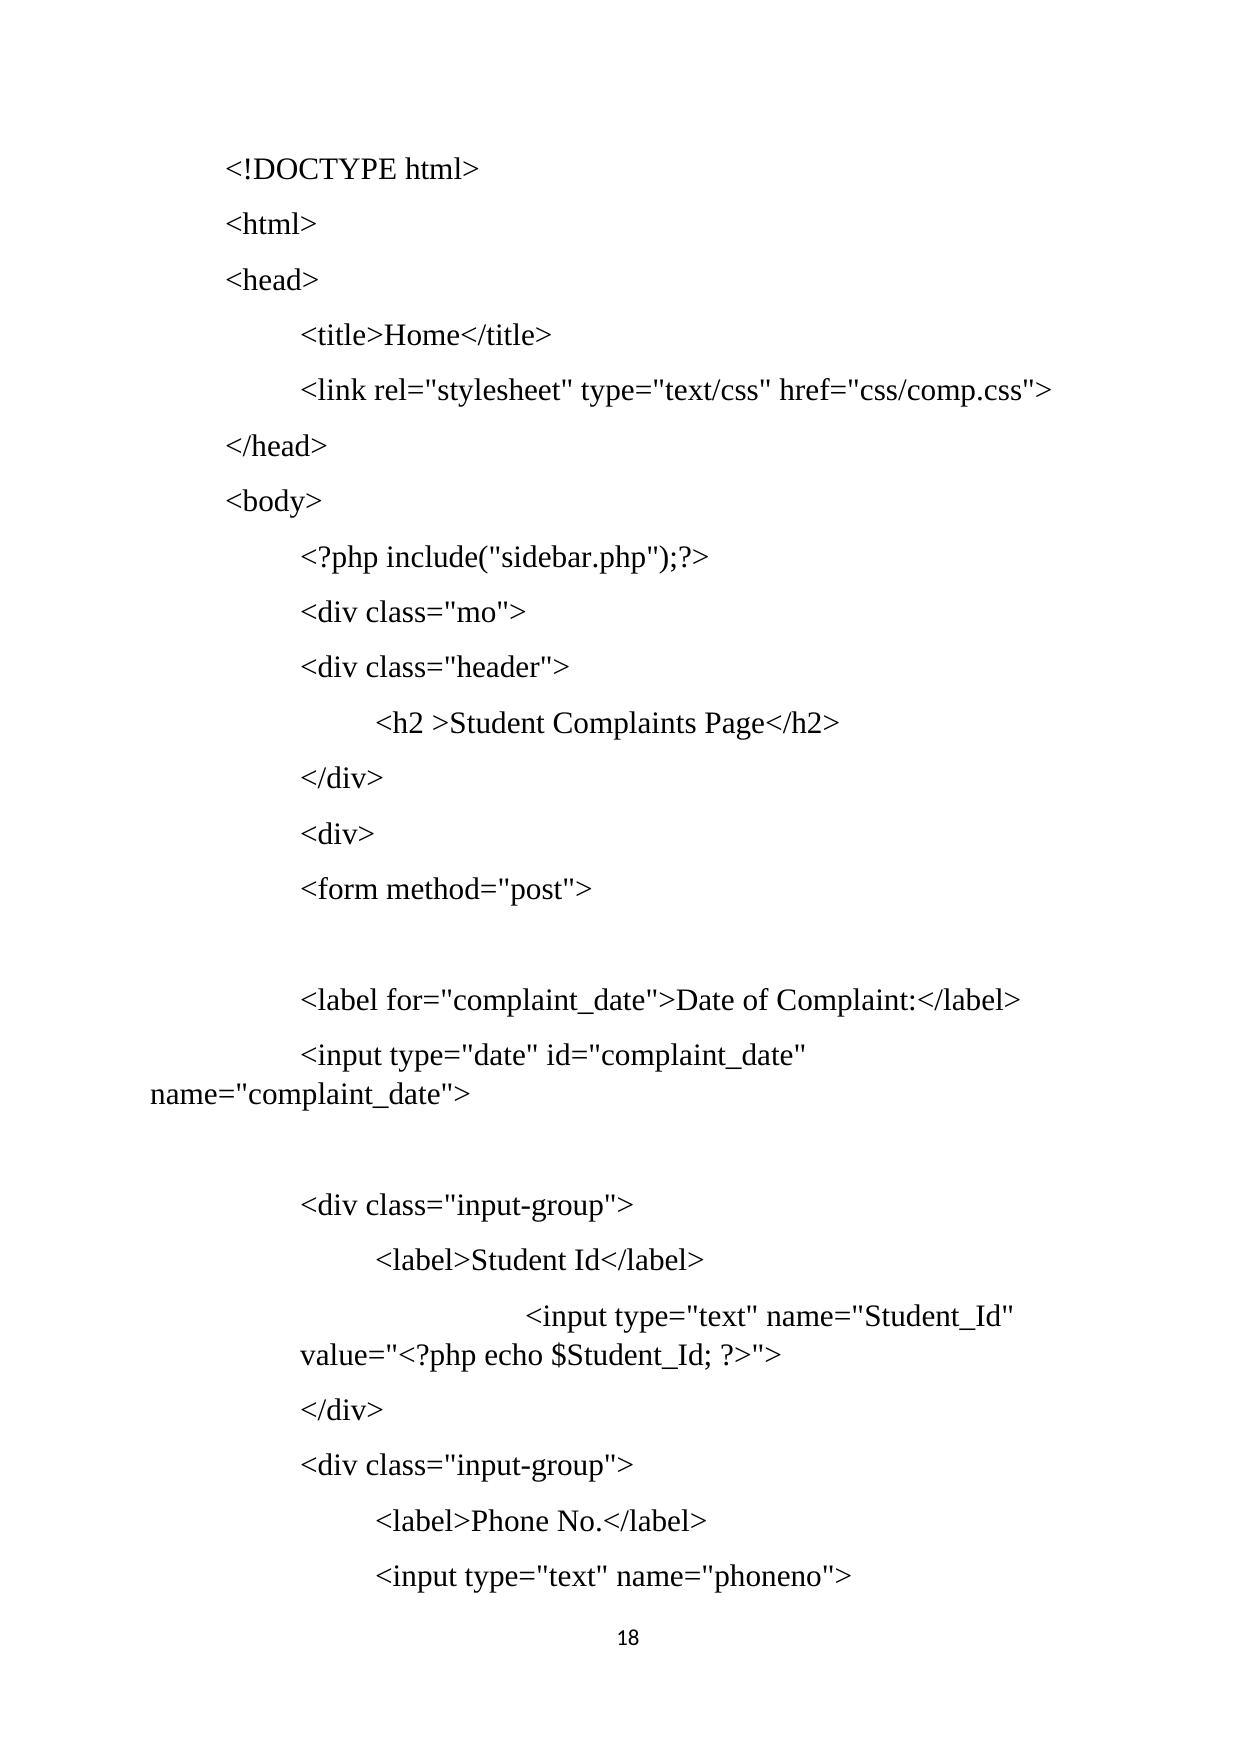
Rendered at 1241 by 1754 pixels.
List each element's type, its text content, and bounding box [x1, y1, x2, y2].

text </head> [225, 427, 1105, 463]
text <label for="complaint_date">Date of Complaint:</label> [150, 981, 1105, 1017]
text <?php include("sidebar.php");?> [225, 538, 1105, 574]
text <label>Student Id</label> [150, 1242, 1105, 1278]
text <input type="text" name="phoneno"> [150, 1557, 1105, 1593]
text <div> [225, 815, 1105, 851]
text <head> [225, 261, 1105, 297]
text <div class="header"> [225, 649, 1105, 685]
text </div> [225, 759, 1105, 796]
text <title>Home</title> [225, 316, 1105, 352]
text <link rel="stylesheet" type="text/css" href="css/comp.css"> [225, 372, 1105, 408]
text <div class="input-group"> [150, 1447, 1105, 1483]
text <html> [225, 205, 1105, 241]
text <form method="post"> [225, 870, 1105, 906]
text </div> [150, 1391, 1105, 1427]
text <body> [225, 482, 1105, 518]
text <!DOCTYPE html> [225, 150, 1105, 186]
text <input type="text" name="Student_Id" value="<?php echo $Student_Id; ?>"> [300, 1297, 1105, 1372]
text <label>Phone No.</label> [150, 1502, 1105, 1538]
text <div class="input-group"> [150, 1186, 1105, 1222]
text <div class="mo"> [225, 593, 1105, 629]
text <h2 >Student Complaints Page</h2> [225, 704, 1105, 740]
text <input type="date" id="complaint_date" name="complaint_date"> [150, 1037, 1105, 1111]
